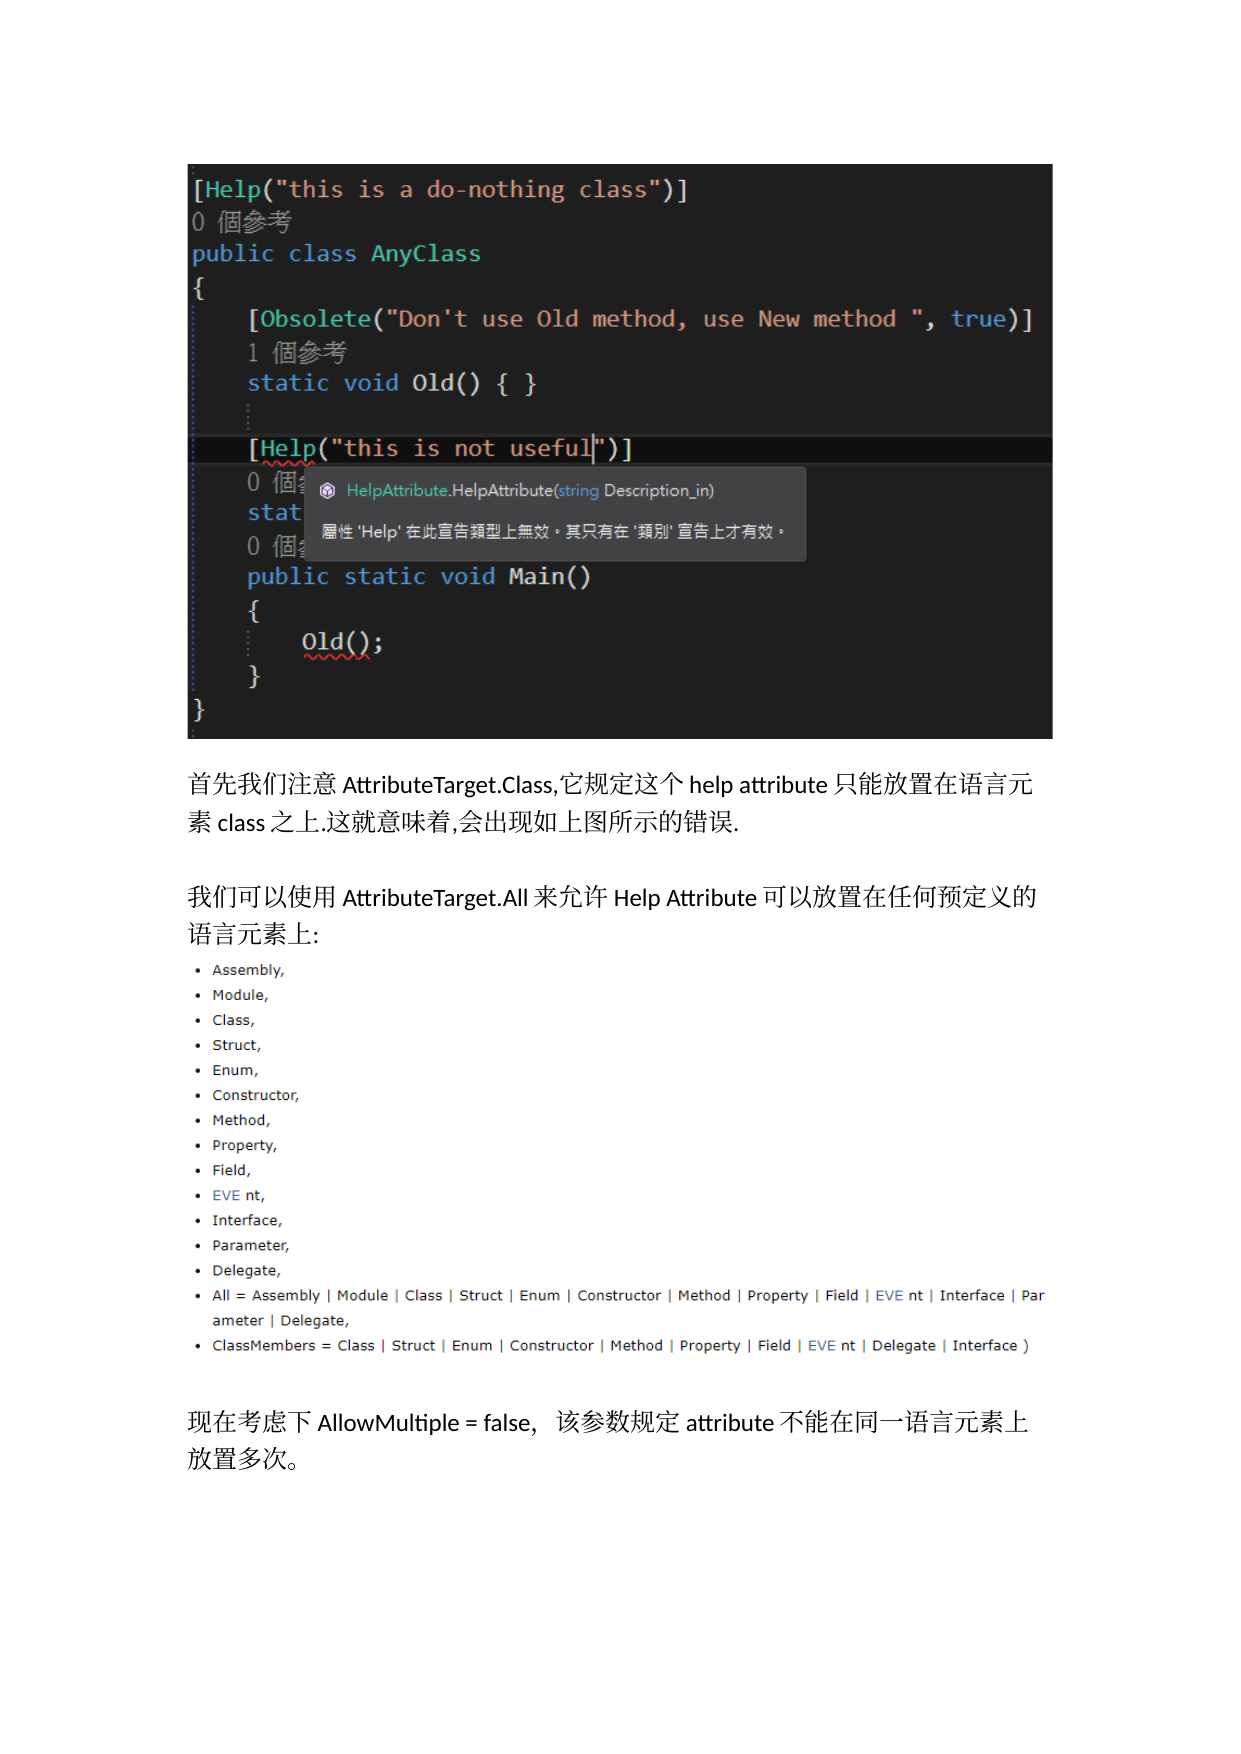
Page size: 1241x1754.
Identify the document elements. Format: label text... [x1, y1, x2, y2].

text 我们可以使用AttributeTarget.All来允许Help Attribute可以放置在任何预定义的语言元素上: [187, 877, 1053, 952]
text 首先我们注意AttributeTarget.Class,它规定这个help attribute只能放置在语言元素class之上.这就意味着,会出现如上图所示的错误. [187, 764, 1053, 839]
text 现在考虑下AllowMultiple = false，该参数规定attribute不能在同一语言元素上放置多次。 [187, 1402, 1053, 1477]
picture [187, 952, 1053, 1357]
picture [187, 164, 1053, 739]
